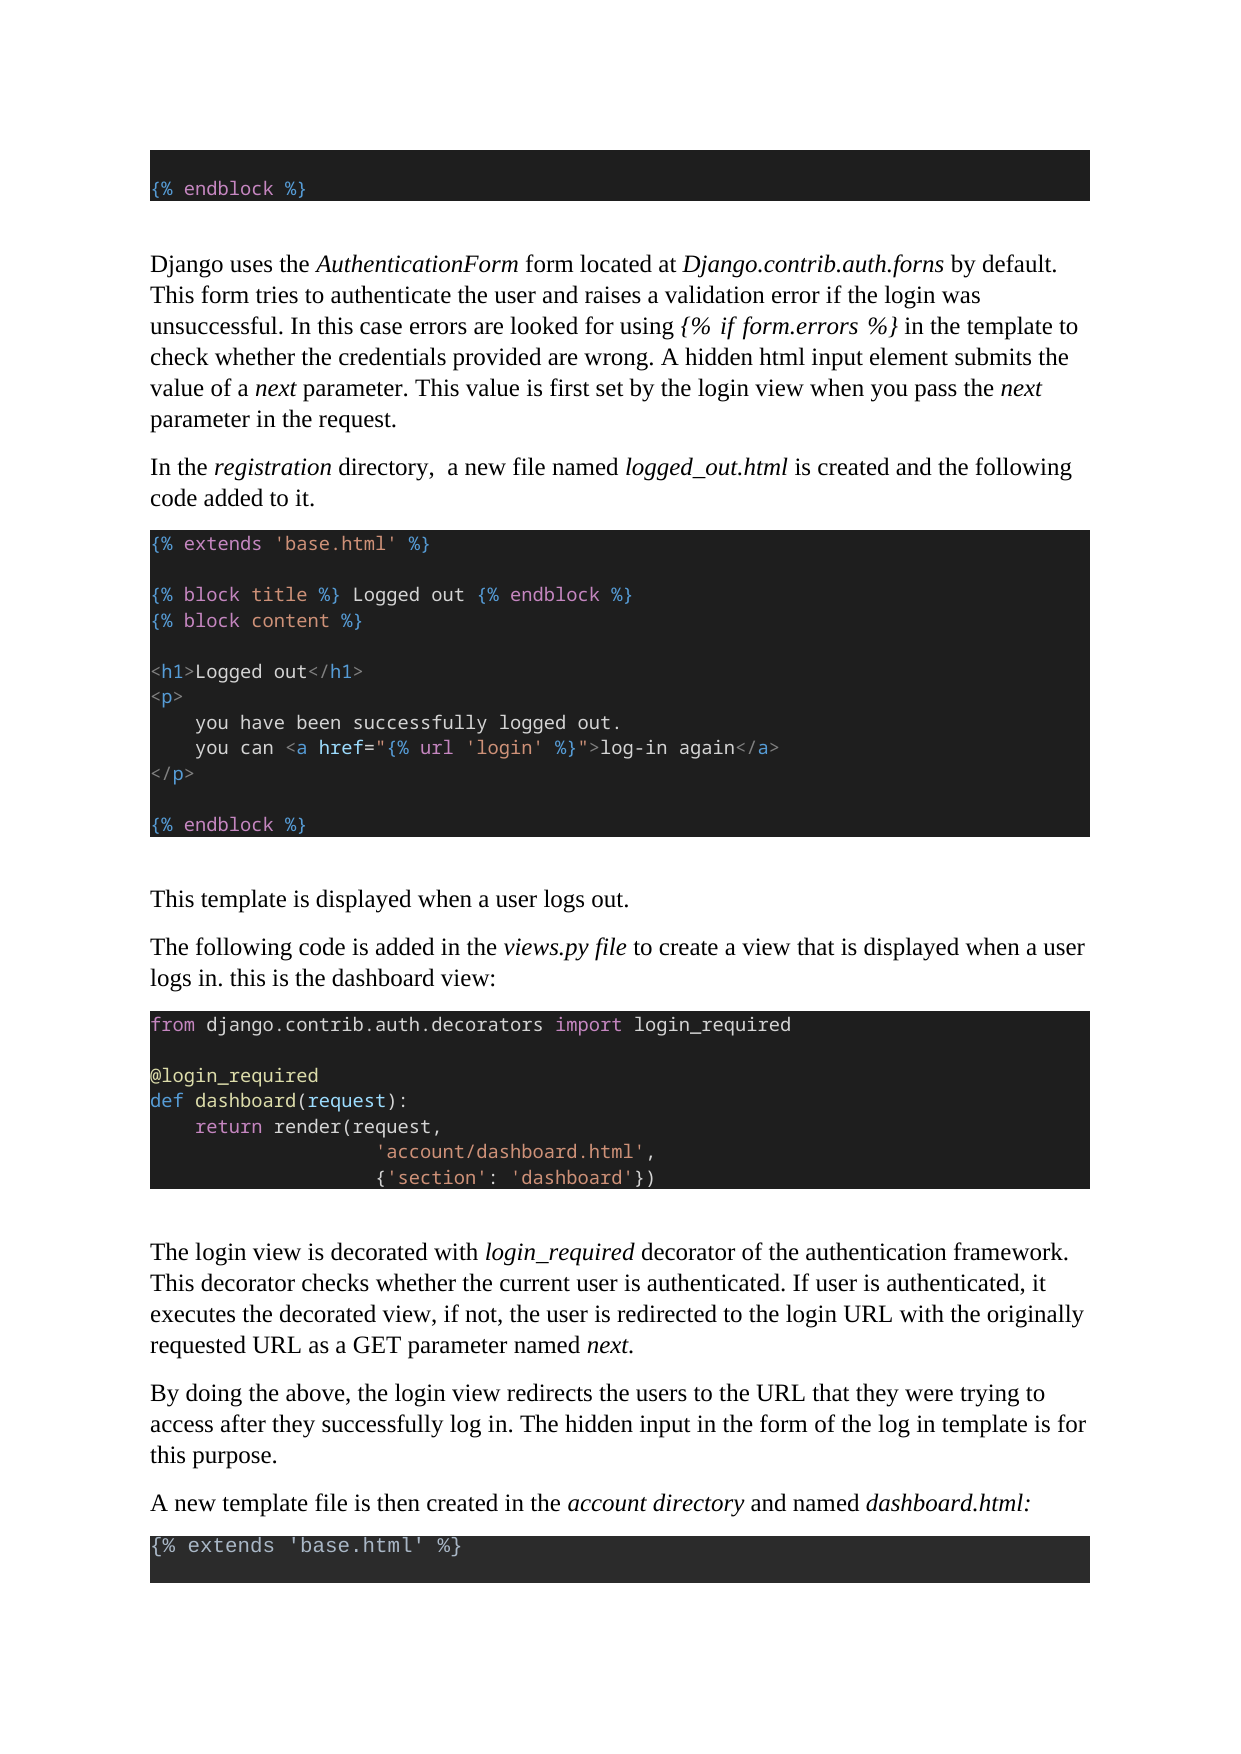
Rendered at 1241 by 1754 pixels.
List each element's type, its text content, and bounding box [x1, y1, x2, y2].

text The following code is added in the views.py file to create a view that is displayed when a user logs in. this is the dashboard view: [150, 932, 1090, 992]
text 'account/dashboard.html', [150, 1138, 1090, 1164]
text The login view is decorated with login_required decorator of the authentication framework. This decorator checks whether the current user is authenticated. If user is authenticated, it executes the decorated view, if not, the user is redirected to the login URL with the originally requested URL as a GET parameter named next. [150, 1237, 1090, 1359]
text In the registration directory, a new file named logged_out.html is created and the following code added to it. [150, 452, 1090, 511]
text <h1>Logged out</h1> [150, 658, 1090, 683]
text Django uses the AuthenticationForm form located at Django.contrib.auth.forns by default. This form tries to authenticate the user and raises a validation error if the login was unsuccessful. In this case errors are looked for using {% if form.errors %} in the template to check whether the credentials provided are wrong. A hidden html input element submits the value of a next parameter. This value is first set by the login view when you pass the next parameter in the request. [150, 249, 1090, 433]
text {% endblock %} [150, 811, 1090, 837]
text {% endblock %} [150, 176, 1090, 201]
text {% block title %} Logged out {% endblock %} [150, 581, 1090, 607]
text {% extends 'base.html' %} [150, 530, 1090, 556]
text By doing the above, the login view redirects the users to the URL that they were trying to access after they successfully log in. The hidden input in the form of the log in template is for this purpose. [150, 1378, 1090, 1469]
text A new template file is then created in the account directory and named dashboard.html: [150, 1488, 1090, 1517]
text def dashboard(request): [150, 1087, 1090, 1113]
text you have been successfully logged out. [150, 709, 1090, 734]
text {% block content %} [150, 607, 1090, 632]
text <p> [150, 683, 1090, 709]
text return render(request, [150, 1113, 1090, 1138]
text @login_required [150, 1062, 1090, 1087]
text {'section': 'dashboard'}) [150, 1164, 1090, 1189]
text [150, 1536, 1090, 1583]
text </p> [150, 760, 1090, 786]
text you can <a href="{% url 'login' %}">log-in again</a> [150, 734, 1090, 760]
text from django.contrib.auth.decorators import login_required [150, 1011, 1090, 1036]
text This template is displayed when a user logs out. [150, 884, 1090, 913]
